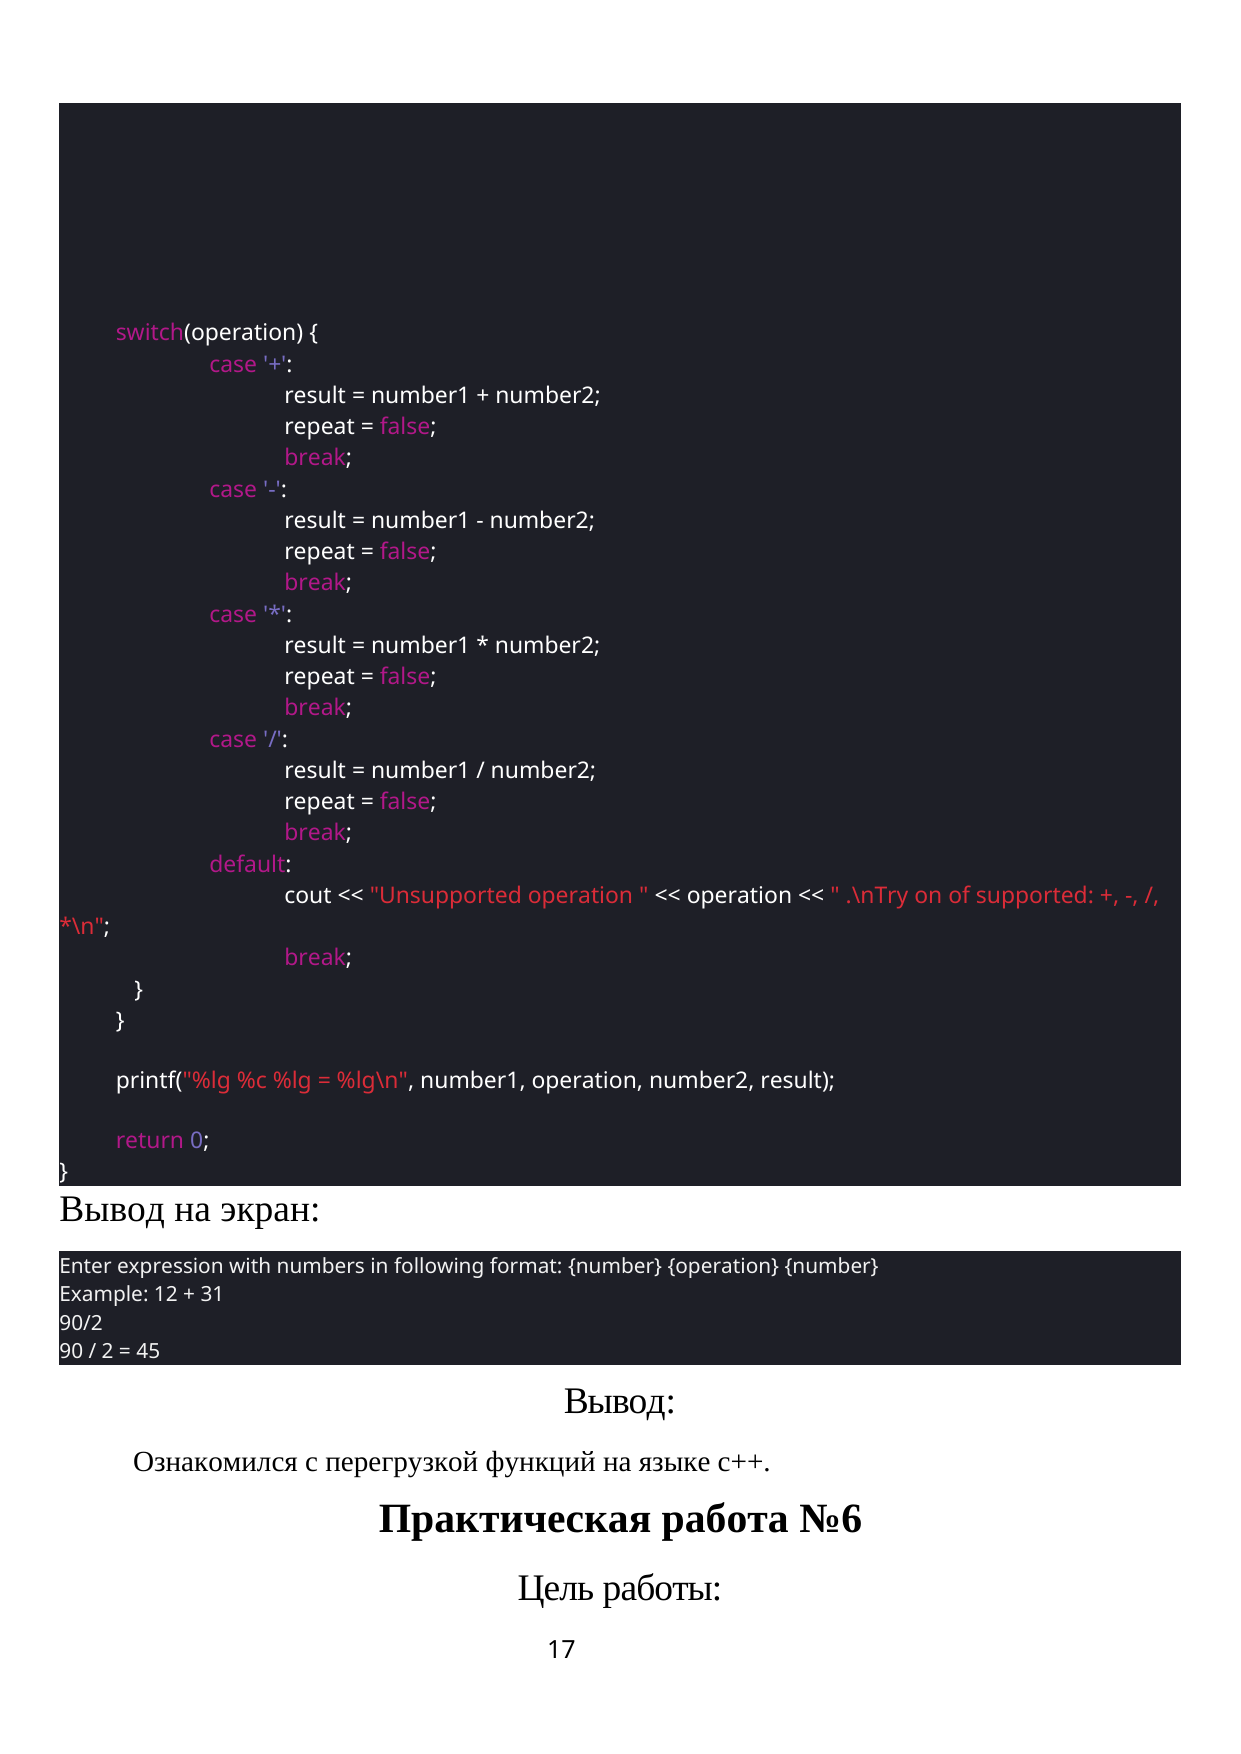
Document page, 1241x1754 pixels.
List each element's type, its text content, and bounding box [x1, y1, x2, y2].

text repeat = false; [59, 660, 1181, 691]
text switch(operation) { [59, 316, 1181, 348]
text result = number1 * number2; [59, 629, 1181, 660]
text repeat = false; [59, 785, 1181, 816]
text break; [59, 441, 1181, 473]
text 90 / 2 = 45 [59, 1336, 1181, 1365]
text Ознакомился с перегрузкой функций на языке с++. [59, 1444, 1181, 1477]
text result = number1 - number2; [59, 504, 1181, 535]
text result = number1 / number2; [59, 754, 1181, 785]
text printf("%lg %c %lg = %lg\n", number1, operation, number2, result); [59, 1064, 1181, 1095]
text return 0; [59, 1124, 1181, 1155]
text Enter expression with numbers in following format: {number} {operation} {number} [59, 1251, 1181, 1279]
text default: [59, 848, 1181, 879]
text Вывод на экран: [59, 1186, 1181, 1229]
text break; [59, 566, 1181, 598]
text case '/': [59, 723, 1181, 754]
text break; [59, 691, 1181, 723]
text repeat = false; [59, 535, 1181, 566]
text cout << "Unsupported operation " << operation << " .\nTry on of supported: +, -, /, *\n"; [59, 879, 1181, 941]
text break; [59, 816, 1181, 848]
text } [59, 973, 1181, 1004]
text repeat = false; [59, 410, 1181, 441]
text case '+': [59, 348, 1181, 379]
text 90/2 [59, 1308, 1181, 1336]
text Практическая работа №6 [59, 1494, 1181, 1542]
text case '-': [59, 473, 1181, 504]
text break; [59, 941, 1181, 973]
text Example: 12 + 31 [59, 1279, 1181, 1308]
text Вывод: [59, 1379, 1181, 1422]
text result = number1 + number2; [59, 379, 1181, 410]
text Цель работы: [59, 1566, 1181, 1609]
text } [59, 1004, 1181, 1035]
text case '*': [59, 598, 1181, 629]
text } [59, 1155, 1181, 1186]
